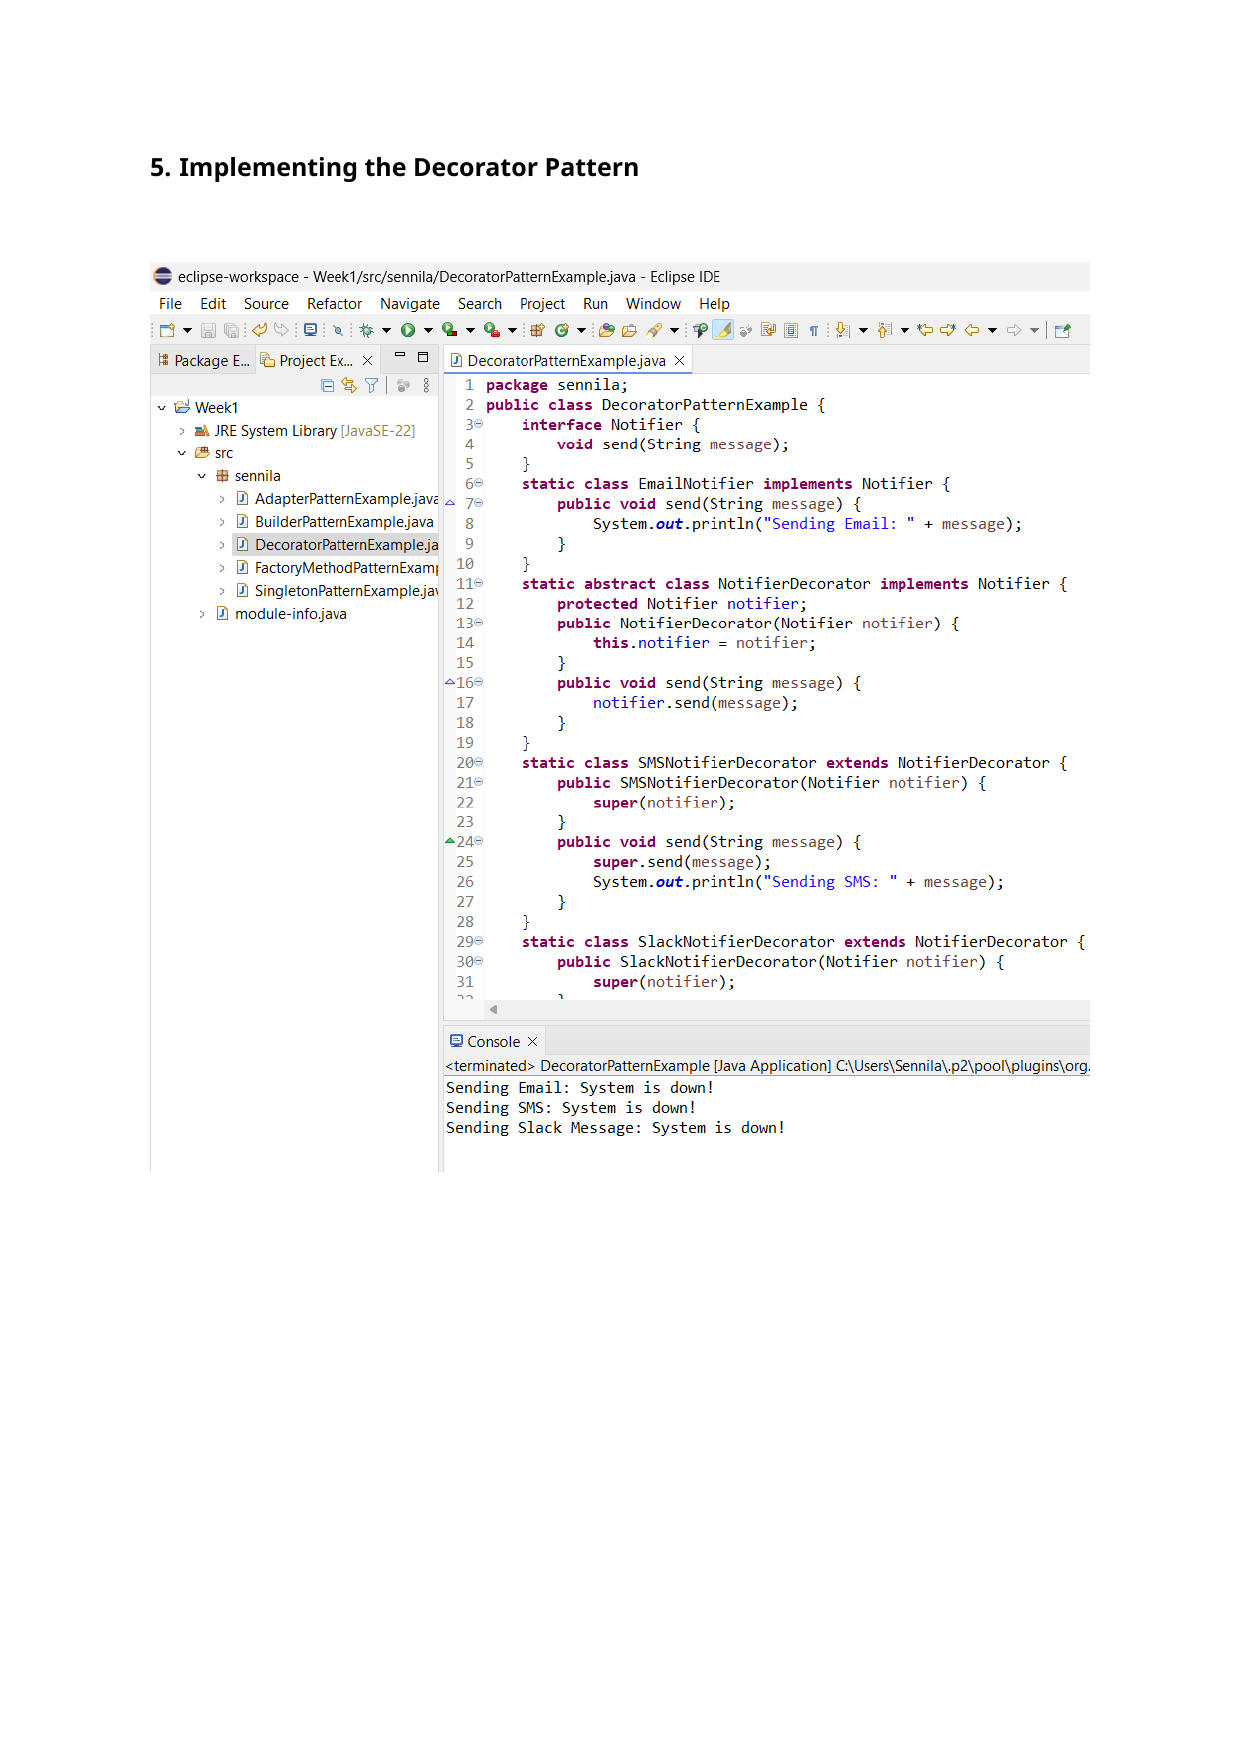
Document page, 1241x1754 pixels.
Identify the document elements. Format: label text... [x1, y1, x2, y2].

picture [150, 262, 1091, 1172]
text 5. Implementing the Decorator Pattern [150, 150, 1090, 184]
